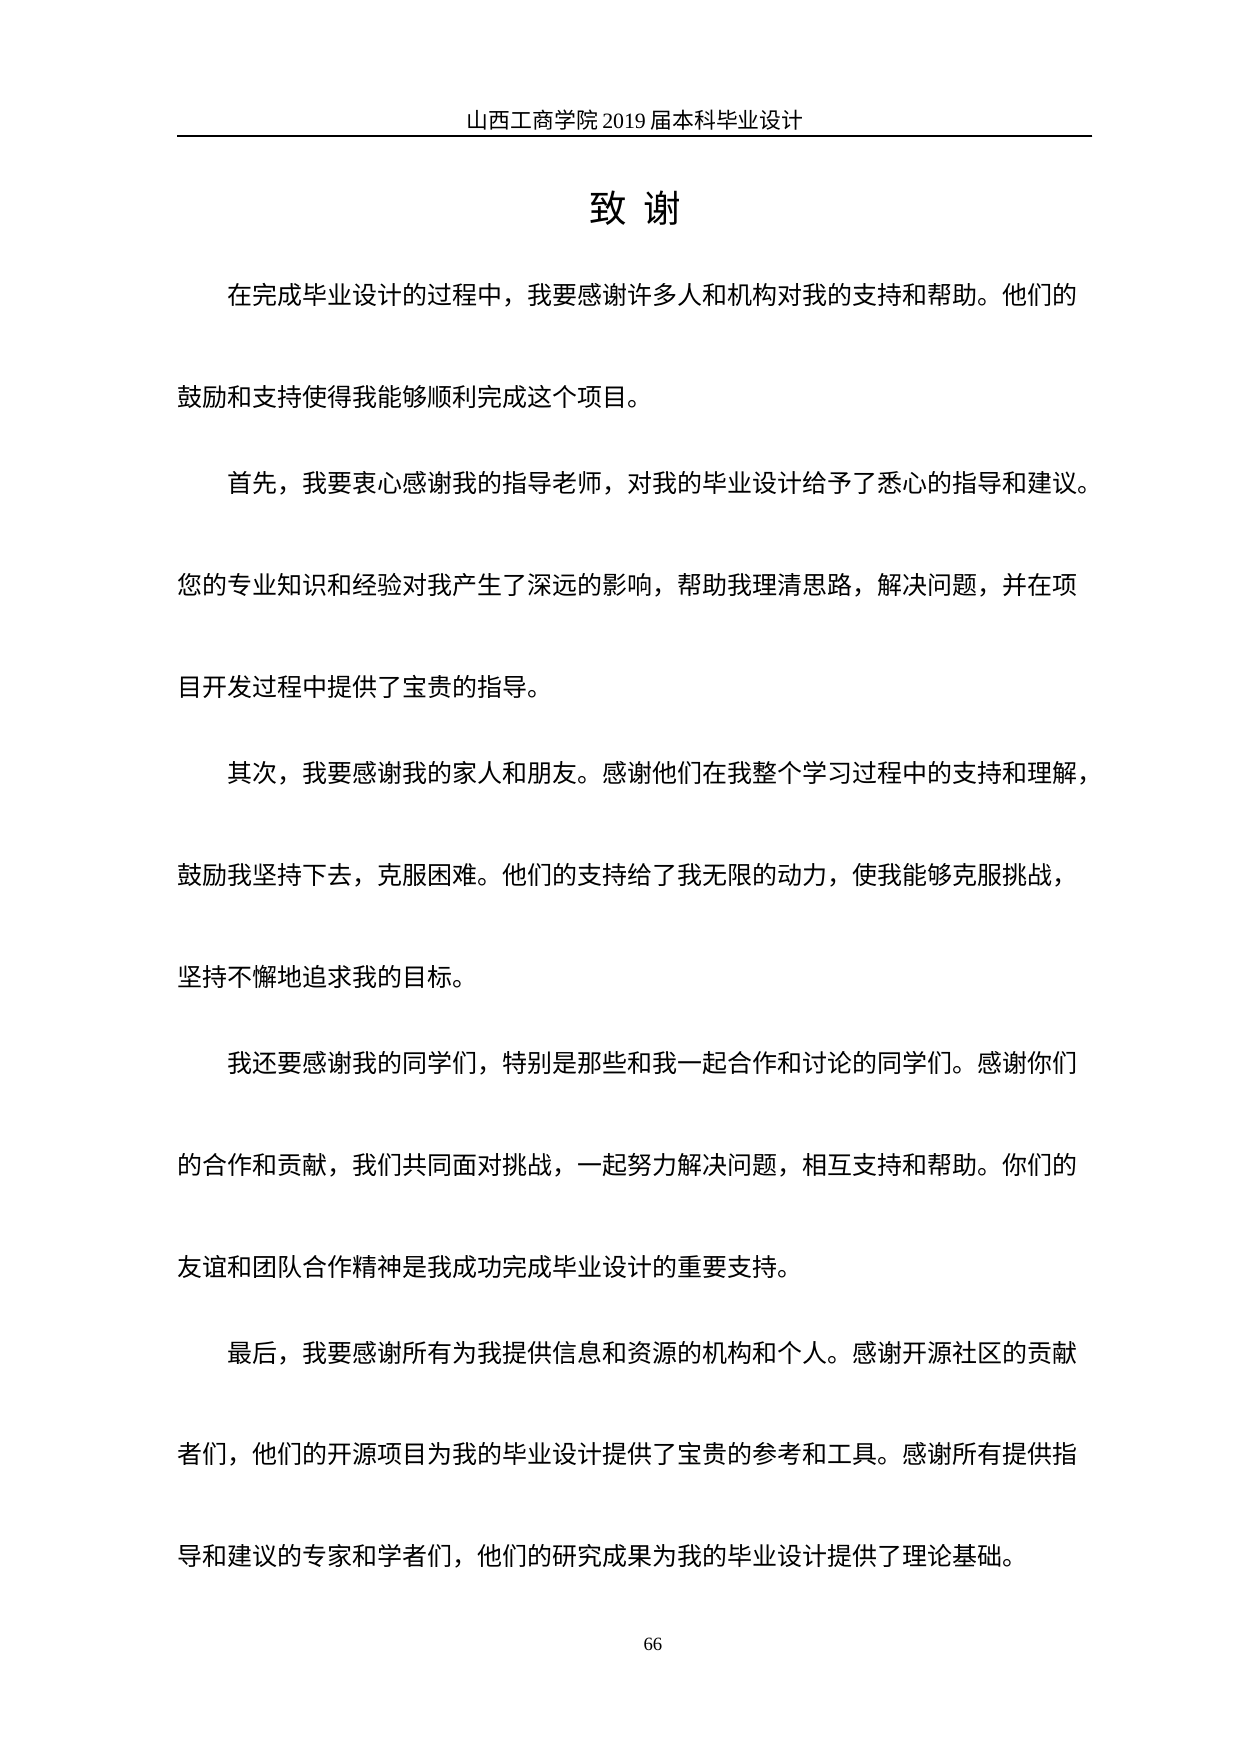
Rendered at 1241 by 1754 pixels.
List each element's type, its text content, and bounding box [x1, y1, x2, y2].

text 其次，我要感谢我的家人和朋友。感谢他们在我整个学习过程中的支持和理解，鼓励我坚持下去，克服困难。他们的支持给了我无限的动力，使我能够克服挑战，坚持不懈地追求我的目标。 [177, 738, 1092, 1009]
subtitle 致 谢 [177, 178, 1092, 233]
text 我还要感谢我的同学们，特别是那些和我一起合作和讨论的同学们。感谢你们的合作和贡献，我们共同面对挑战，一起努力解决问题，相互支持和帮助。你们的友谊和团队合作精神是我成功完成毕业设计的重要支持。 [177, 1027, 1092, 1299]
text 在完成毕业设计的过程中，我要感谢许多人和机构对我的支持和帮助。他们的鼓励和支持使得我能够顺利完成这个项目。 [177, 260, 1092, 430]
text 最后，我要感谢所有为我提供信息和资源的机构和个人。感谢开源社区的贡献者们，他们的开源项目为我的毕业设计提供了宝贵的参考和工具。感谢所有提供指导和建议的专家和学者们，他们的研究成果为我的毕业设计提供了理论基础。 [177, 1317, 1092, 1589]
text 首先，我要衷心感谢我的指导老师，对我的毕业设计给予了悉心的指导和建议。您的专业知识和经验对我产生了深远的影响，帮助我理清思路，解决问题，并在项目开发过程中提供了宝贵的指导。 [177, 448, 1092, 719]
